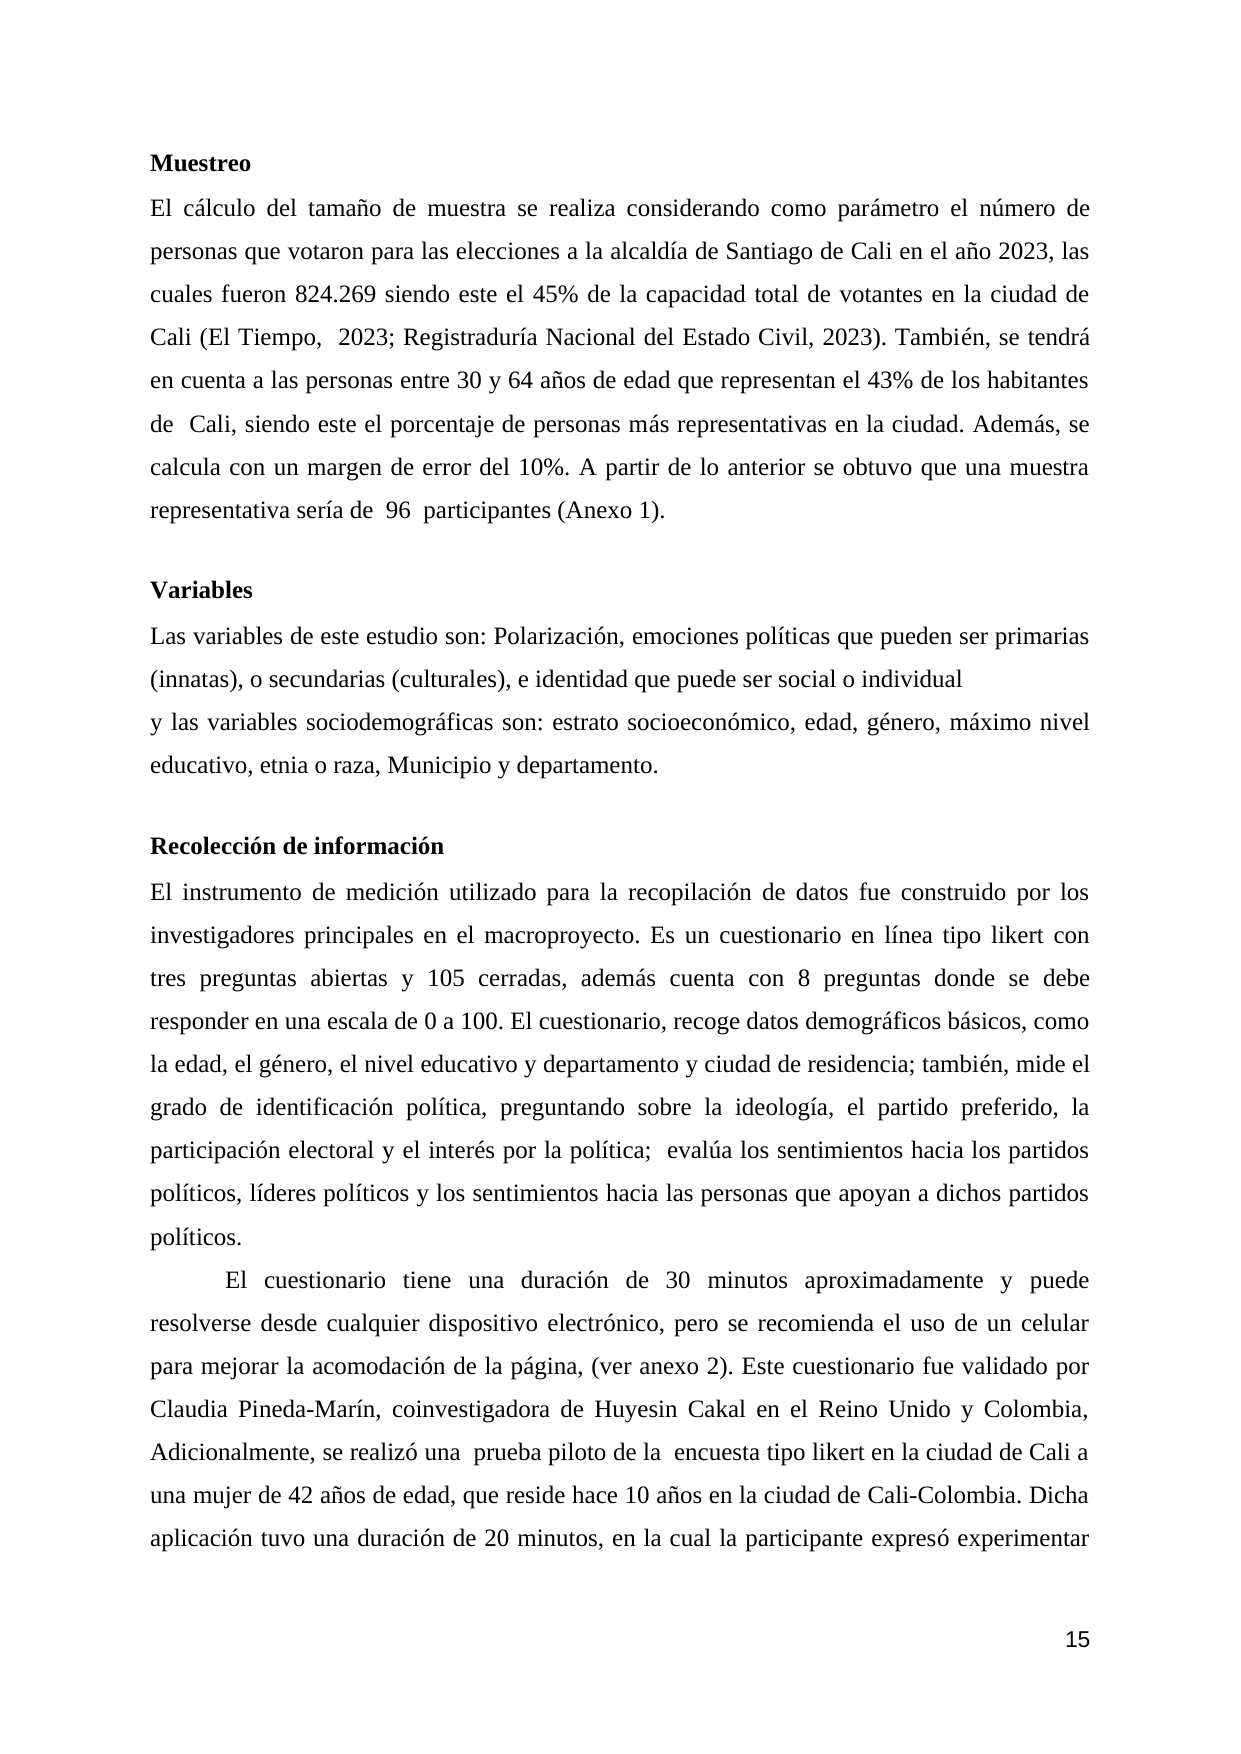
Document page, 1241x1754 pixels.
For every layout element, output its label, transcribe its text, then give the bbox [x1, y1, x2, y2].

subtitle Variables [150, 576, 1090, 604]
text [150, 1265, 1090, 1552]
text Las variables de este estudio son: Polarización, emociones políticas que pueden ser primarias (innatas), o secundarias (culturales), e identidad que puede ser social o individual [150, 621, 1090, 693]
text El instrumento de medición utilizado para la recopilación de datos fue construido por los investigadores principales en el macroproyecto. Es un cuestionario en línea tipo likert con tres preguntas abiertas y 105 cerradas, además cuenta con 8 preguntas donde se debe responder en una escala de 0 a 100. El cuestionario, recoge datos demográficos básicos, como la edad, el género, el nivel educativo y departamento y ciudad de residencia; también, mide el grado de identificación política, preguntando sobre la ideología, el partido preferido, la participación electoral y el interés por la política; evalúa los sentimientos hacia los partidos políticos, líderes políticos y los sentimientos hacia las personas que apoyan a dichos partidos políticos. [150, 877, 1090, 1250]
text y las variables sociodemográficas son: estrato socioeconómico, edad, género, máximo nivel educativo, etnia o raza, Municipio y departamento. [150, 707, 1090, 779]
text El cálculo del tamaño de muestra se realiza considerando como parámetro el número de personas que votaron para las elecciones a la alcaldía de Santiago de Cali en el año 2023, las cuales fueron 824.269 siendo este el 45% de la capacidad total de votantes en la ciudad de Cali (El Tiempo, 2023; Registraduría Nacional del Estado Civil, 2023). También, se tendrá en cuenta a las personas entre 30 y 64 años de edad que representan el 43% de los habitantes de Cali, siendo este el porcentaje de personas más representativas en la ciudad. Además, se calcula con un margen de error del 10%. A partir de lo anterior se obtuvo que una muestra representativa sería de 96 participantes (Anexo 1). [150, 193, 1090, 524]
subtitle Muestreo [150, 148, 1090, 176]
subtitle Recolección de información [150, 831, 1090, 860]
